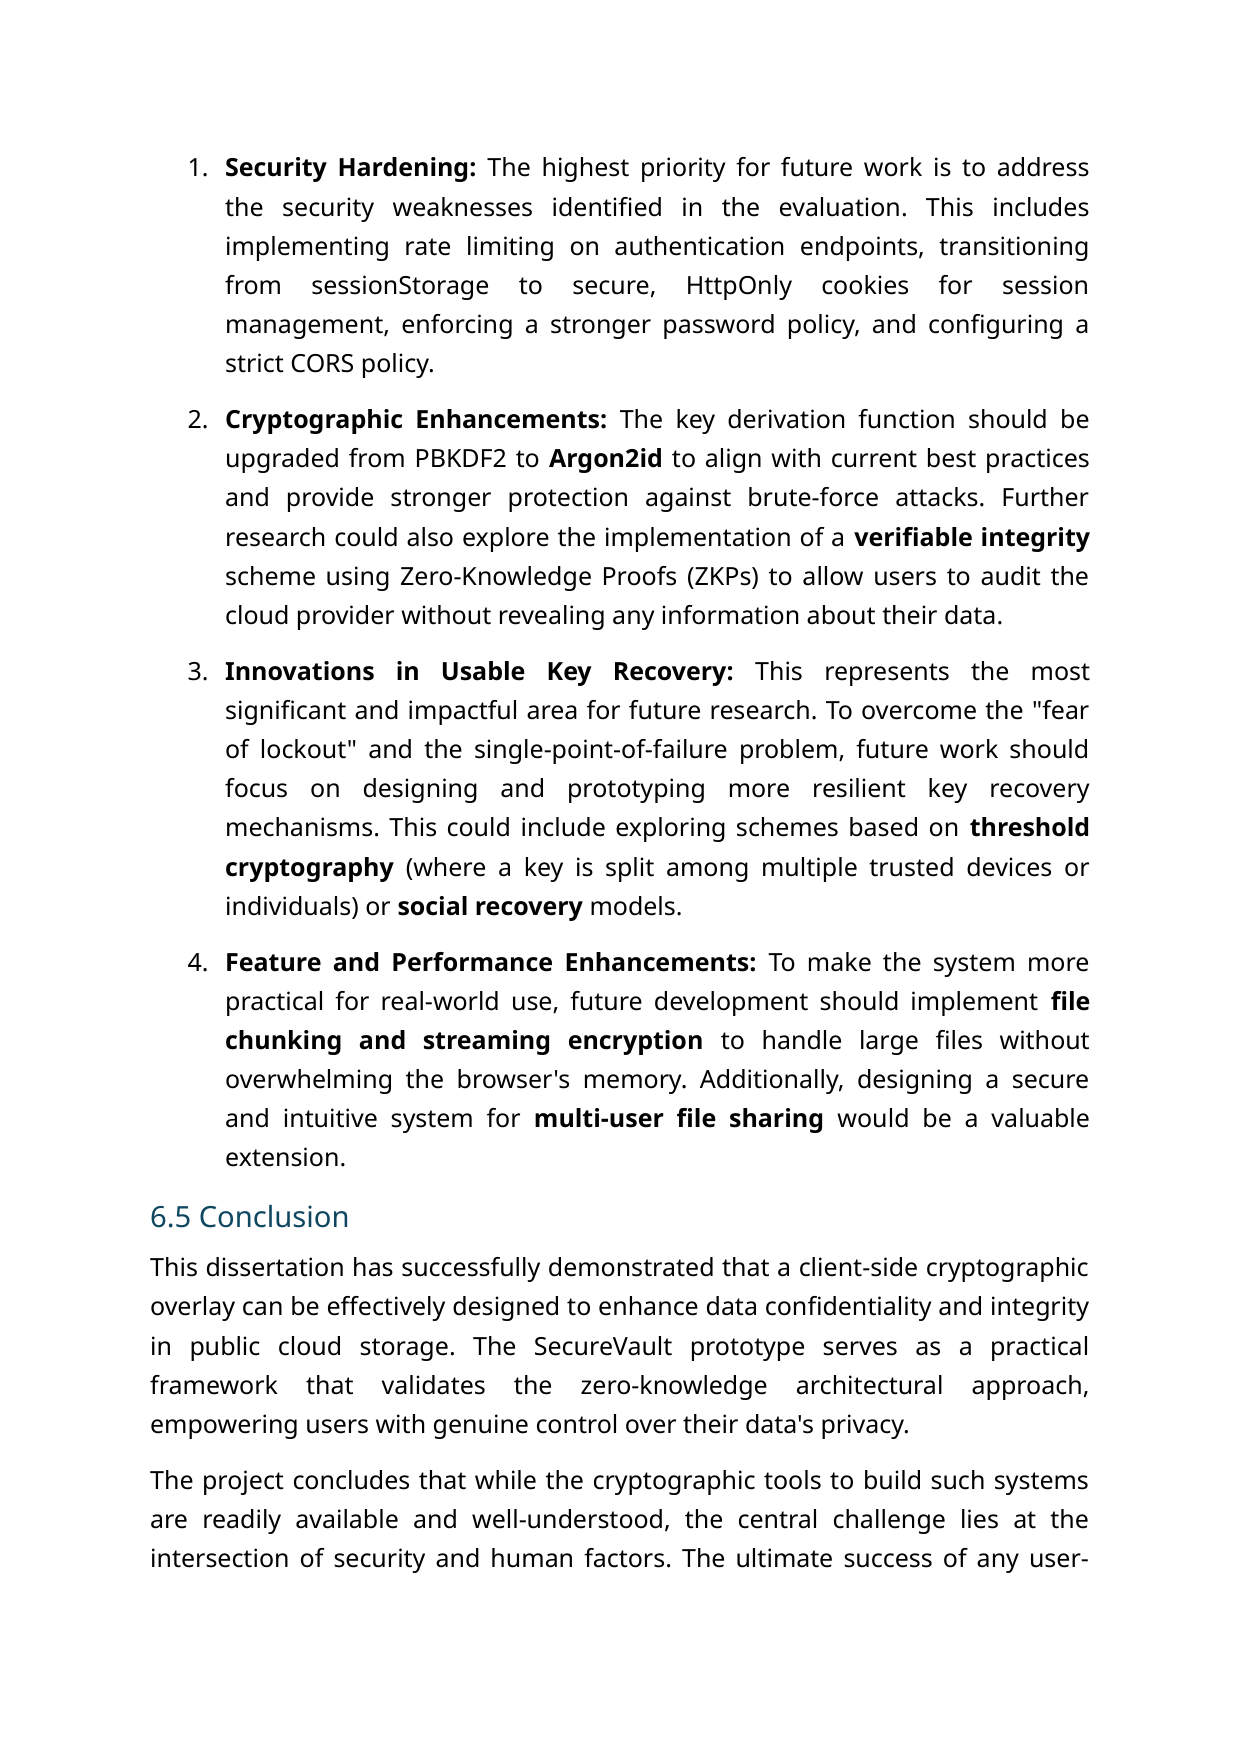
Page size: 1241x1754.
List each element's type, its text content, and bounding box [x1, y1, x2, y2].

list Security Hardening: The highest priority for future work is to address the security weaknesses identified in the evaluation. This includes implementing rate limiting on authentication endpoints, transitioning from sessionStorage to secure, HttpOnly cookies for session management, enforcing a stronger password policy, and configuring a strict CORS policy. [187, 150, 1090, 380]
text This dissertation has successfully demonstrated that a client-side cryptographic overlay can be effectively designed to enhance data confidentiality and integrity in public cloud storage. The SecureVault prototype serves as a practical framework that validates the zero-knowledge architectural approach, empowering users with genuine control over their data's privacy. [150, 1250, 1090, 1441]
list Cryptographic Enhancements: The key derivation function should be upgraded from PBKDF2 to Argon2id to align with current best practices and provide stronger protection against brute-force attacks. Further research could also explore the implementation of a verifiable integrity scheme using Zero-Knowledge Proofs (ZKPs) to allow users to audit the cloud provider without revealing any information about their data. [187, 402, 1090, 632]
list Feature and Performance Enhancements: To make the system more practical for real-world use, future development should implement file chunking and streaming encryption to handle large files without overwhelming the browser's memory. Additionally, designing a secure and intuitive system for multi-user file sharing would be a valuable extension. [187, 944, 1090, 1174]
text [150, 1462, 1090, 1575]
subtitle 6.5 Conclusion [150, 1196, 1090, 1236]
list Innovations in Usable Key Recovery: This represents the most significant and impactful area for future research. To overcome the "fear of lockout" and the single-point-of-failure problem, future work should focus on designing and prototyping more resilient key recovery mechanisms. This could include exploring schemes based on threshold cryptography (where a key is split among multiple trusted devices or individuals) or social recovery models. [187, 653, 1090, 922]
